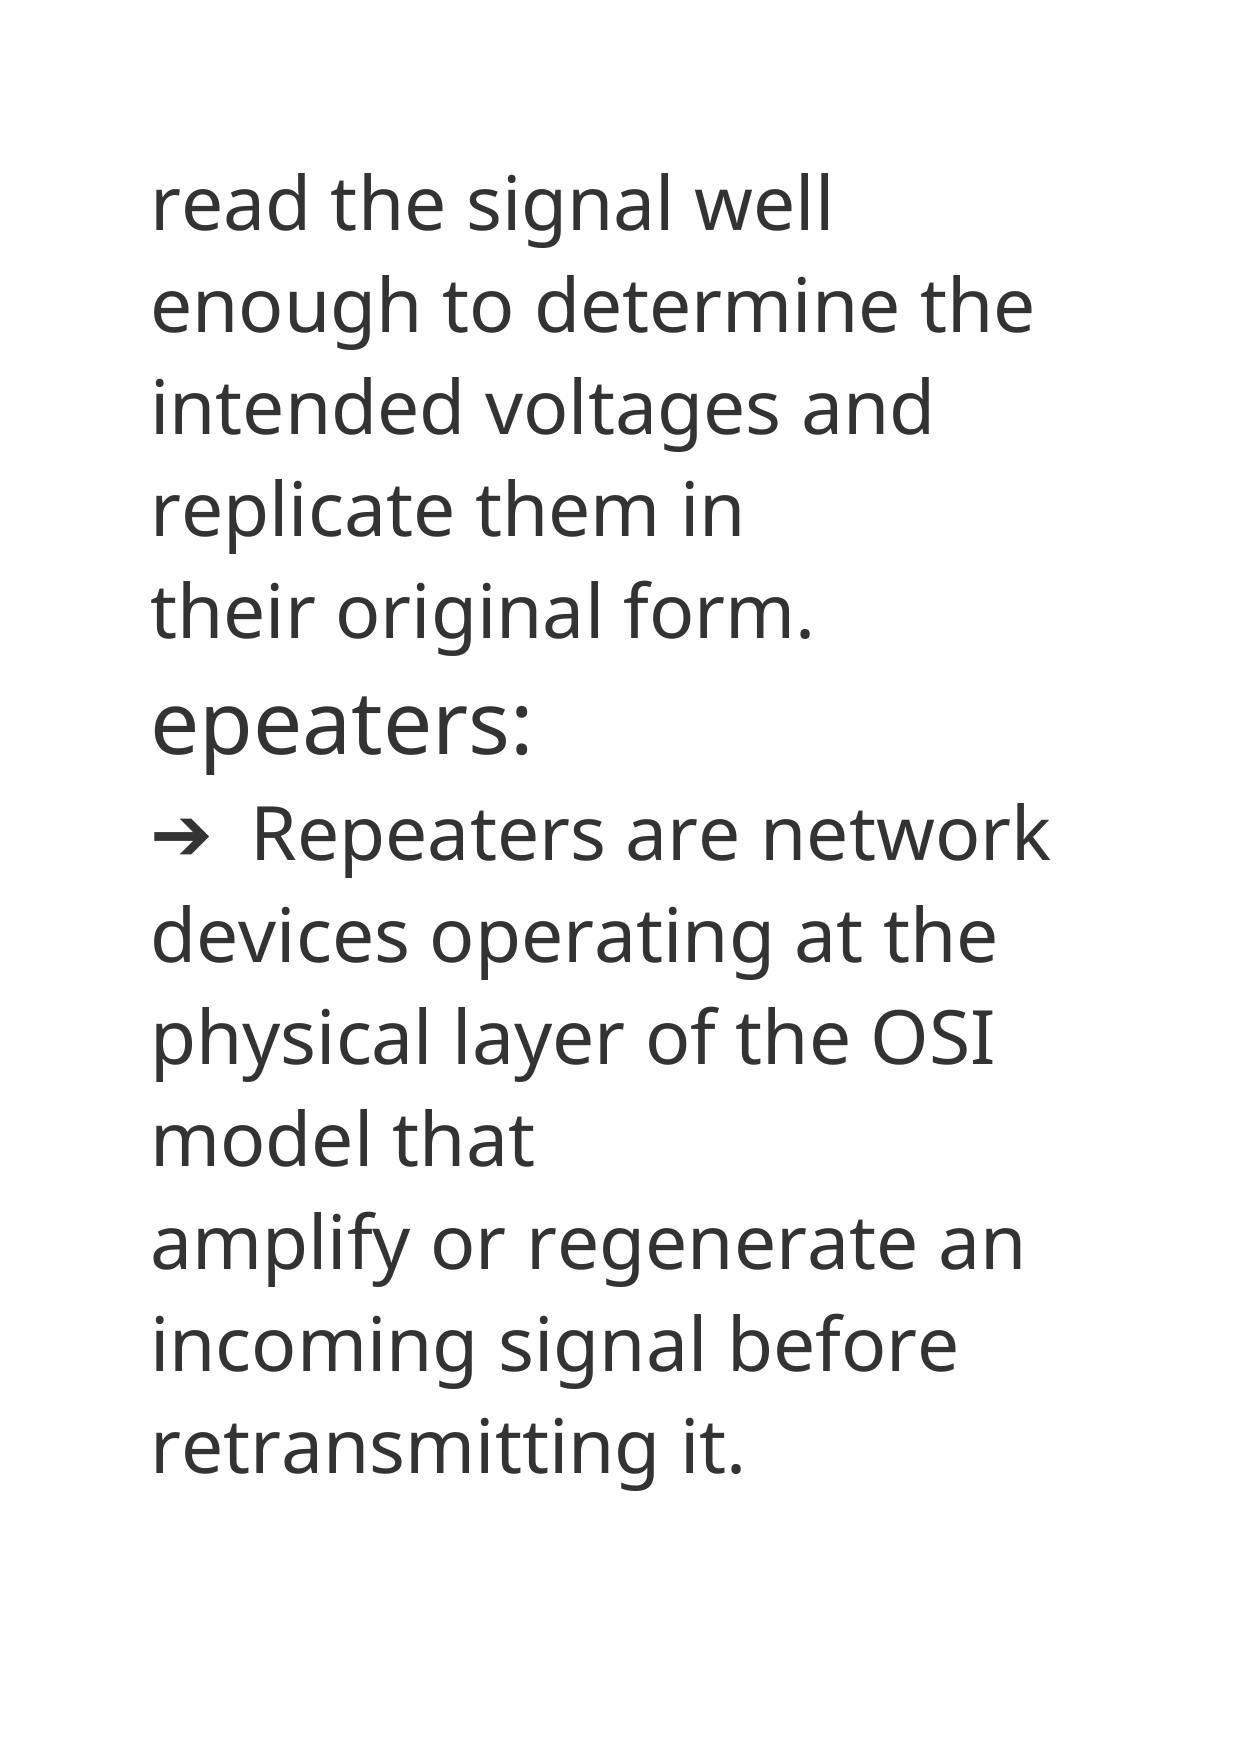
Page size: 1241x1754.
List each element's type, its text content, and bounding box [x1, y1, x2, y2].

text amplify or regenerate an incoming signal before retransmitting it. [150, 1189, 1090, 1495]
text read the signal well enough to determine the intended voltages and replicate them in [150, 150, 1090, 559]
text their original form. [150, 559, 1090, 661]
text ➔Repeaters are network devices operating at the physical layer of the OSI model that [150, 780, 1090, 1189]
text epeaters: [150, 661, 1090, 780]
